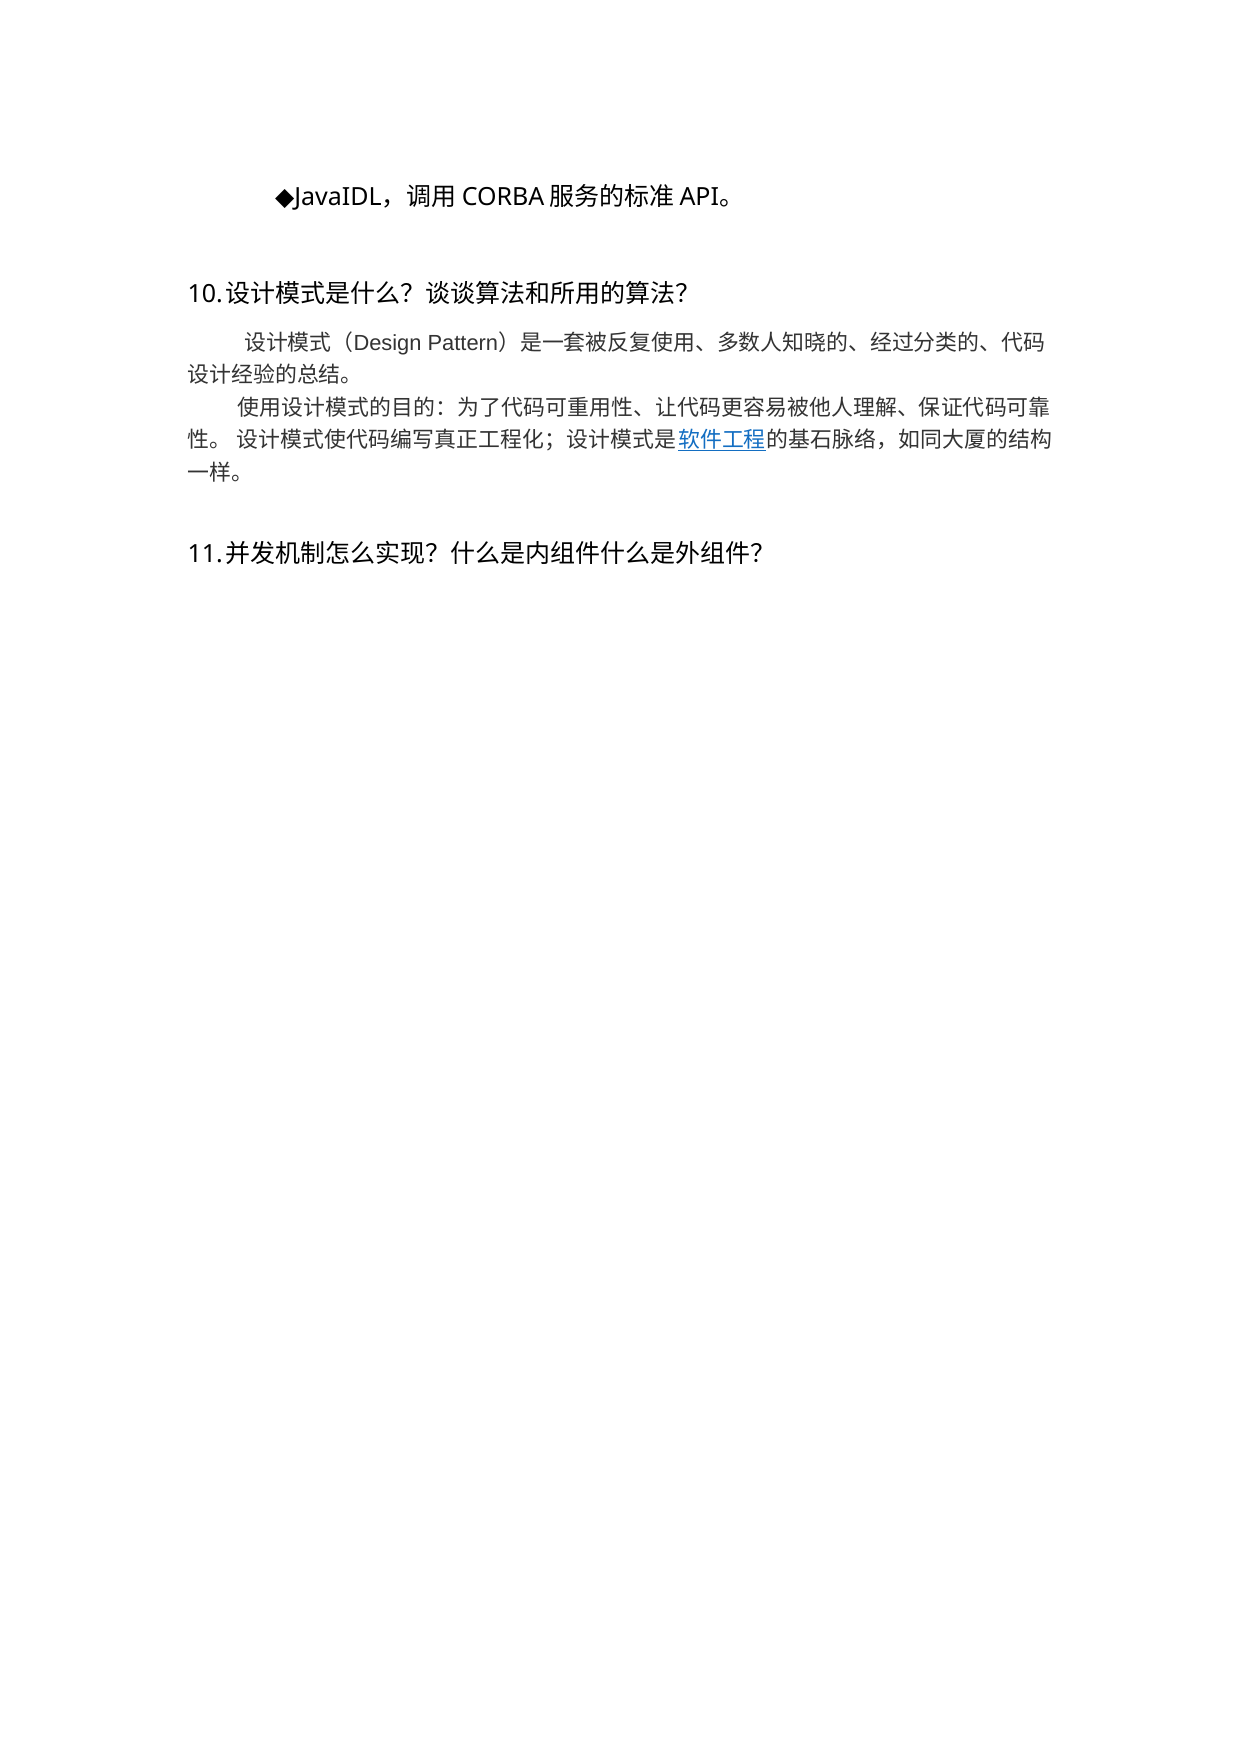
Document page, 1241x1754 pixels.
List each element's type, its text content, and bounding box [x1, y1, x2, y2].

text 设计模式（Design Pattern）是一套被反复使用、多数人知晓的、经过分类的、代码设计经验的总结。 [187, 324, 1053, 389]
text 使用设计模式的目的：为了代码可重用性、让代码更容易被他人理解、保证代码可靠性。 设计模式使代码编写真正工程化；设计模式是软件工程的基石脉络，如同大厦的结构一样。 [187, 389, 1053, 487]
list 设计模式是什么？谈谈算法和所用的算法？ [187, 259, 1053, 324]
list 并发机制怎么实现？什么是内组件什么是外组件？ [187, 519, 1053, 584]
text ◆JavaIDL，调用CORBA服务的标准API。 [187, 162, 1053, 227]
